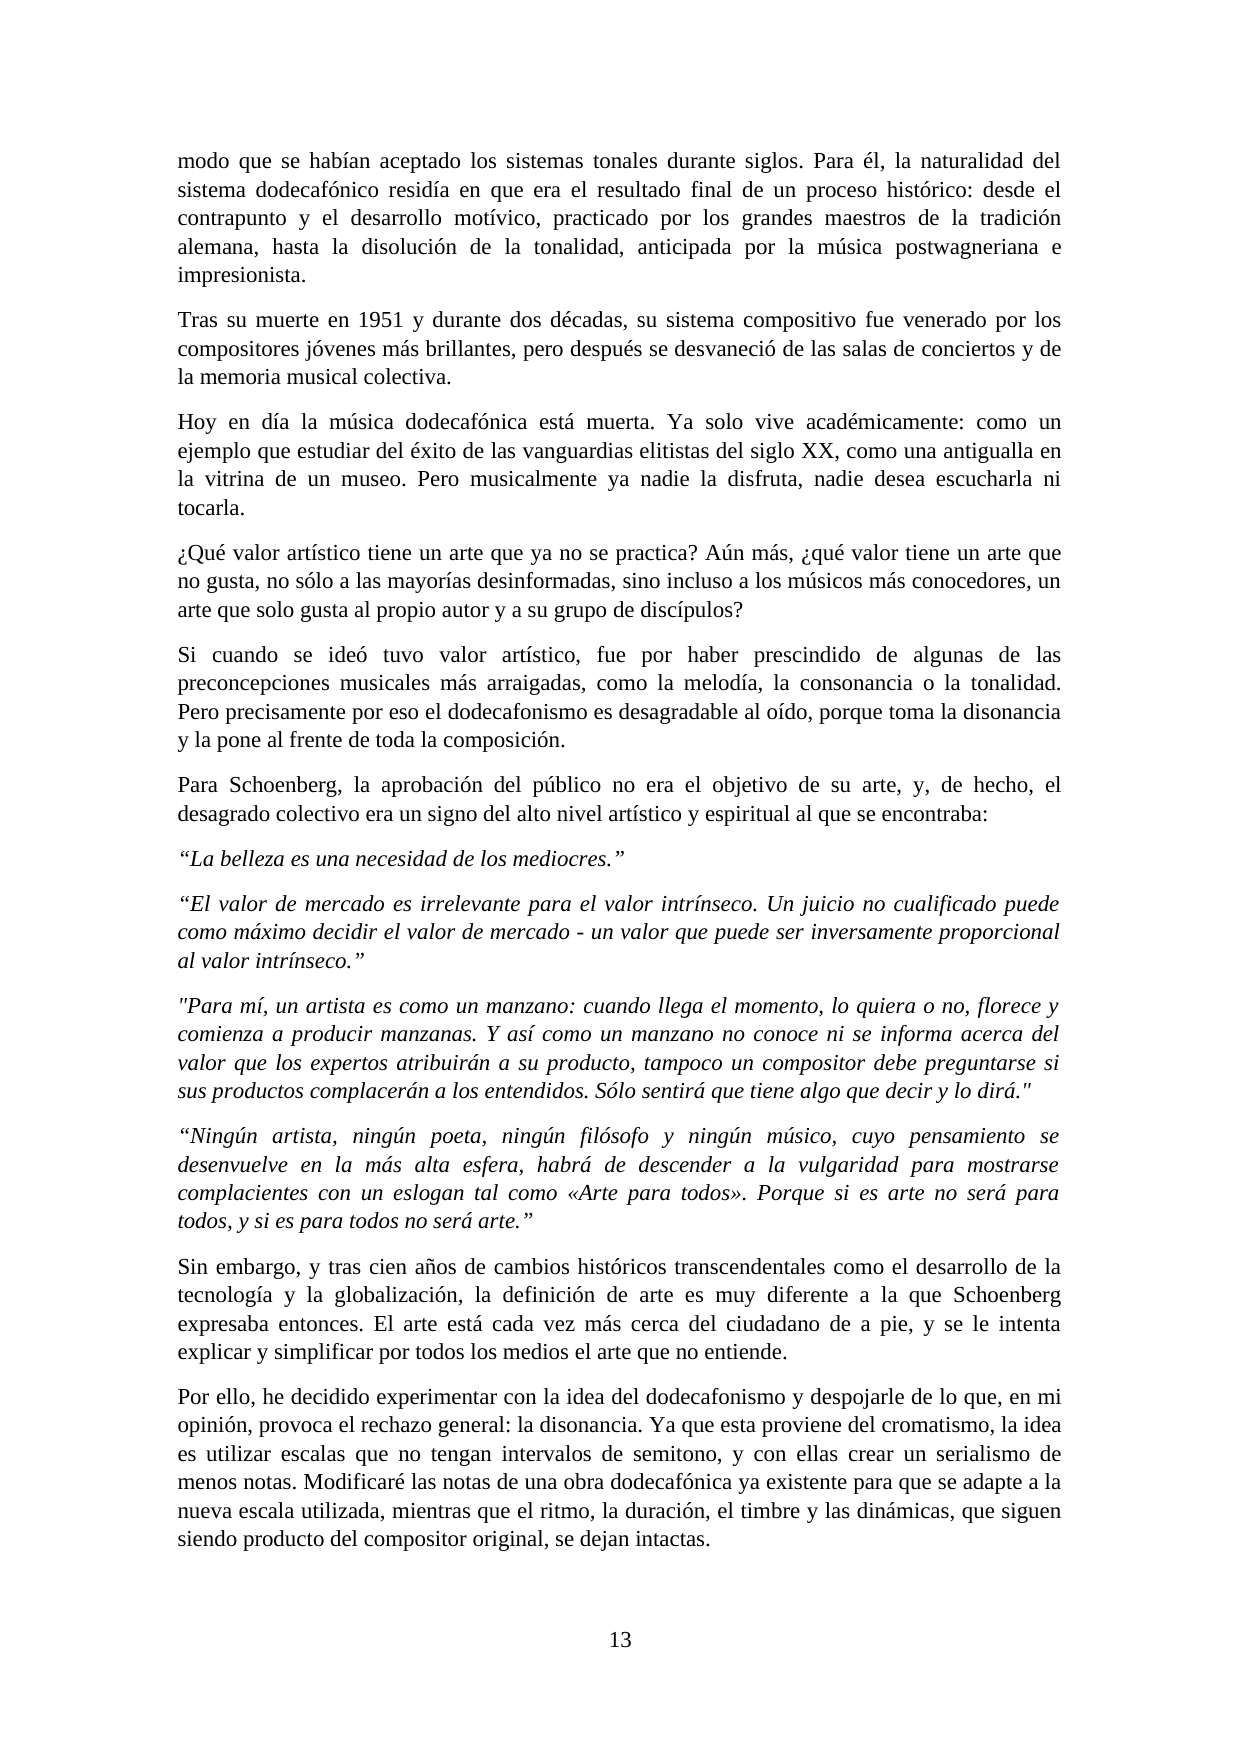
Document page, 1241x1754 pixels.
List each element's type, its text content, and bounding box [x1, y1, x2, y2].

text ¿Qué valor artístico tiene un arte que ya no se practica? Aún más, ¿qué valor tiene un arte que no gusta, no sólo a las mayorías desinformadas, sino incluso a los músicos más conocedores, un arte que solo gusta al propio autor y a su grupo de discípulos? [177, 539, 1063, 622]
text “El valor de mercado es irrelevante para el valor intrínseco. Un juicio no cualificado puede como máximo decidir el valor de mercado - un valor que puede ser inversamente proporcional al valor intrínseco.” [177, 890, 1063, 973]
text "Para mí, un artista es como un manzano: cuando llega el momento, lo quiera o no, florece y comienza a producir manzanas. Y así como un manzano no conoce ni se informa acerca del valor que los expertos atribuirán a su producto, tampoco un compositor debe preguntarse si sus productos complacerán a los entendidos. Sólo sentirá que tiene algo que decir y lo dirá." [177, 992, 1063, 1103]
text “La belleza es una necesidad de los mediocres.” [177, 845, 1063, 871]
text Por ello, he decidido experimentar con la idea del dodecafonismo y despojarle de lo que, en mi opinión, provoca el rechazo general: la disonancia. Ya que esta proviene del cromatismo, la idea es utilizar escalas que no tengan intervalos de semitono, y con ellas crear un serialismo de menos notas. Modificaré las notas de una obra dodecafónica ya existente para que se adapte a la nueva escala utilizada, mientras que el ritmo, la duración, el timbre y las dinámicas, que siguen siendo producto del compositor original, se dejan intactas. [177, 1383, 1063, 1552]
text “Ningún artista, ningún poeta, ningún filósofo y ningún músico, cuyo pensamiento se desenvuelve en la más alta esfera, habrá de descender a la vulgaridad para mostrarse complacientes con un eslogan tal como «Arte para todos». Porque si es arte no será para todos, y si es para todos no será arte.” [177, 1122, 1063, 1234]
text Hoy en día la música dodecafónica está muerta. Ya solo vive académicamente: como un ejemplo que estudiar del éxito de las vanguardias elitistas del siglo XX, como una antigualla en la vitrina de un museo. Pero musicalmente ya nadie la disfruta, nadie desea escucharla ni tocarla. [177, 408, 1063, 520]
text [177, 148, 1063, 288]
text Tras su muerte en 1951 y durante dos décadas, su sistema compositivo fue venerado por los compositores jóvenes más brillantes, pero después se desvaneció de las salas de conciertos y de la memoria musical colectiva. [177, 306, 1063, 390]
text Si cuando se ideó tuvo valor artístico, fue por haber prescindido de algunas de las preconcepciones musicales más arraigadas, como la melodía, la consonancia o la tonalidad. Pero precisamente por eso el dodecafonismo es desagradable al oído, porque toma la disonancia y la pone al frente de toda la composición. [177, 641, 1063, 752]
text Sin embargo, y tras cien años de cambios históricos transcendentales como el desarrollo de la tecnología y la globalización, la definición de arte es muy diferente a la que Schoenberg expresaba entonces. El arte está cada vez más cerca del ciudadano de a pie, y se le intenta explicar y simplificar por todos los medios el arte que no entiende. [177, 1253, 1063, 1364]
text Para Schoenberg, la aprobación del público no era el objetivo de su arte, y, de hecho, el desagrado colectivo era un signo del alto nivel artístico y espiritual al que se encontraba: [177, 771, 1063, 826]
